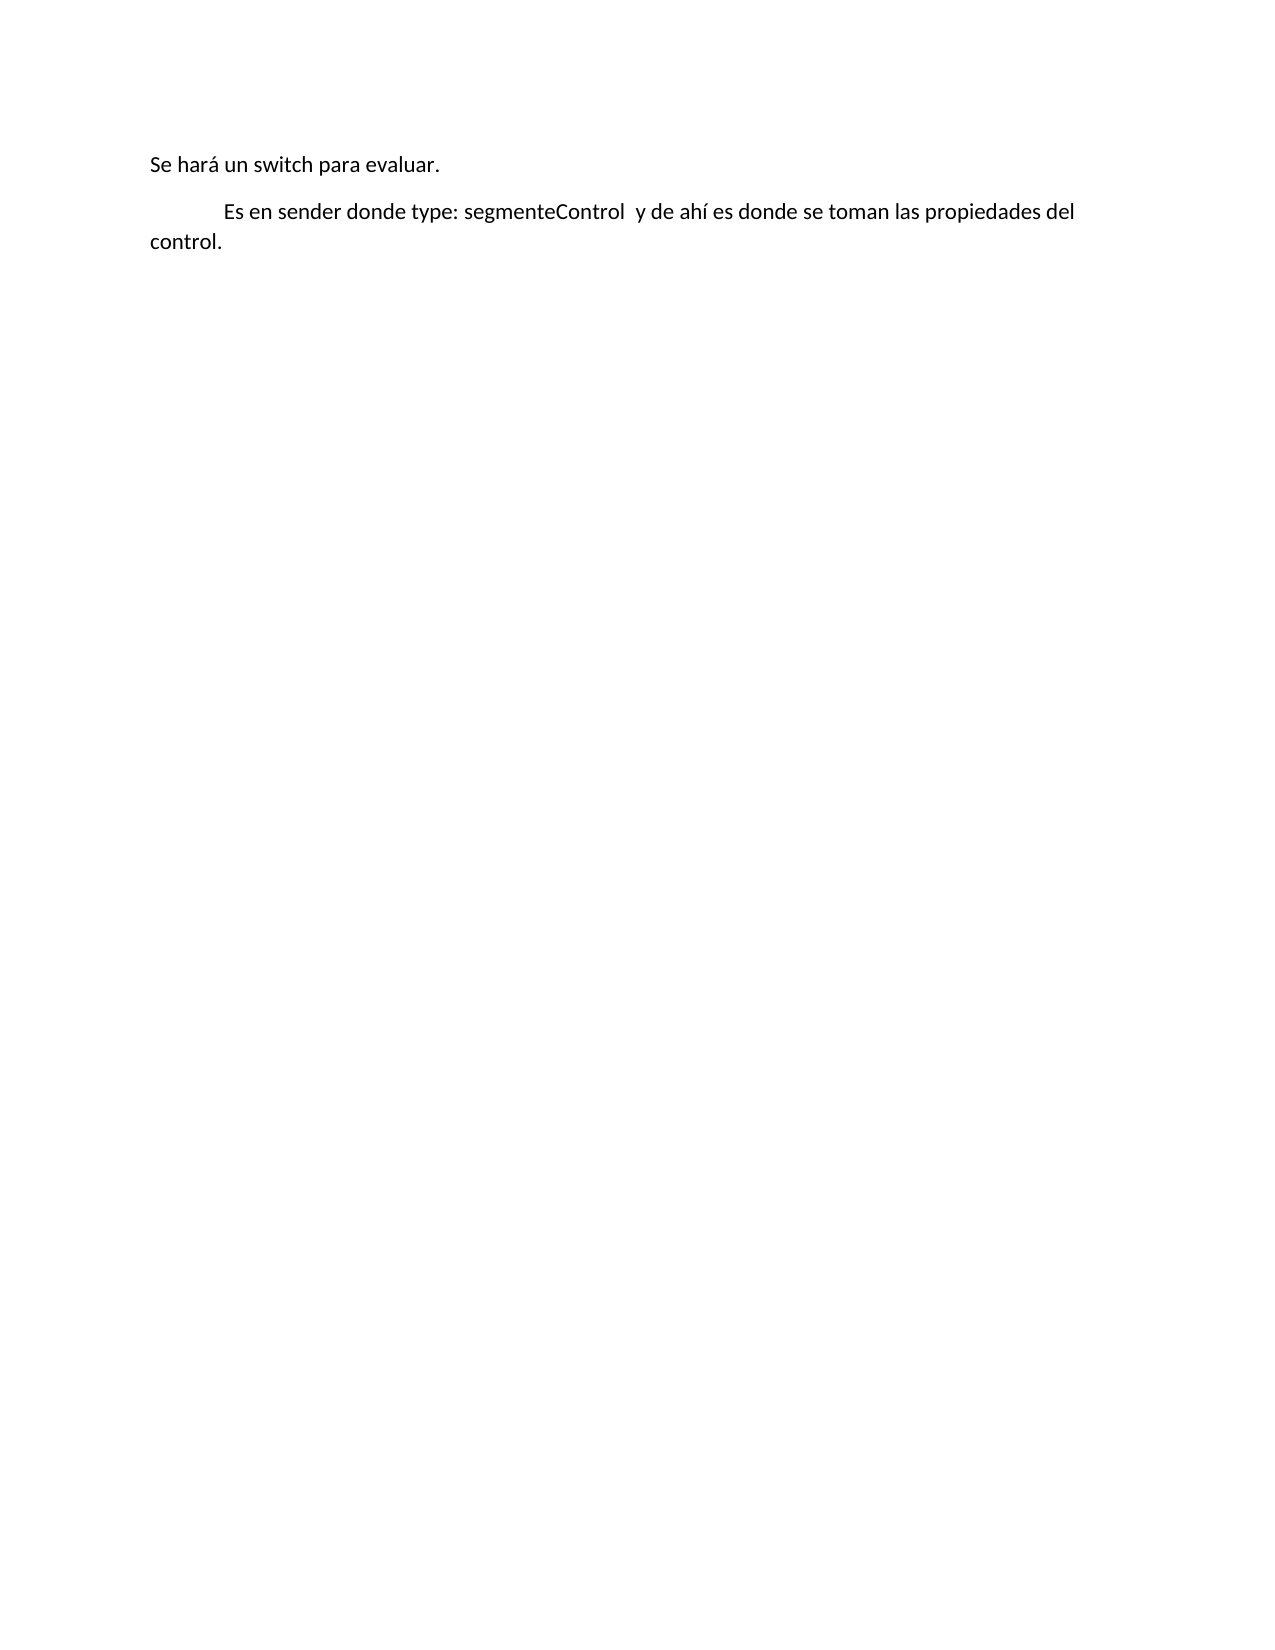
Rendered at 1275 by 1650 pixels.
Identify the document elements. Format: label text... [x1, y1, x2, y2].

text Se hará un switch para evaluar. [150, 150, 1125, 178]
text Es en sender donde type: segmenteControl y de ahí es donde se toman las propiedades del control. [150, 197, 1125, 255]
